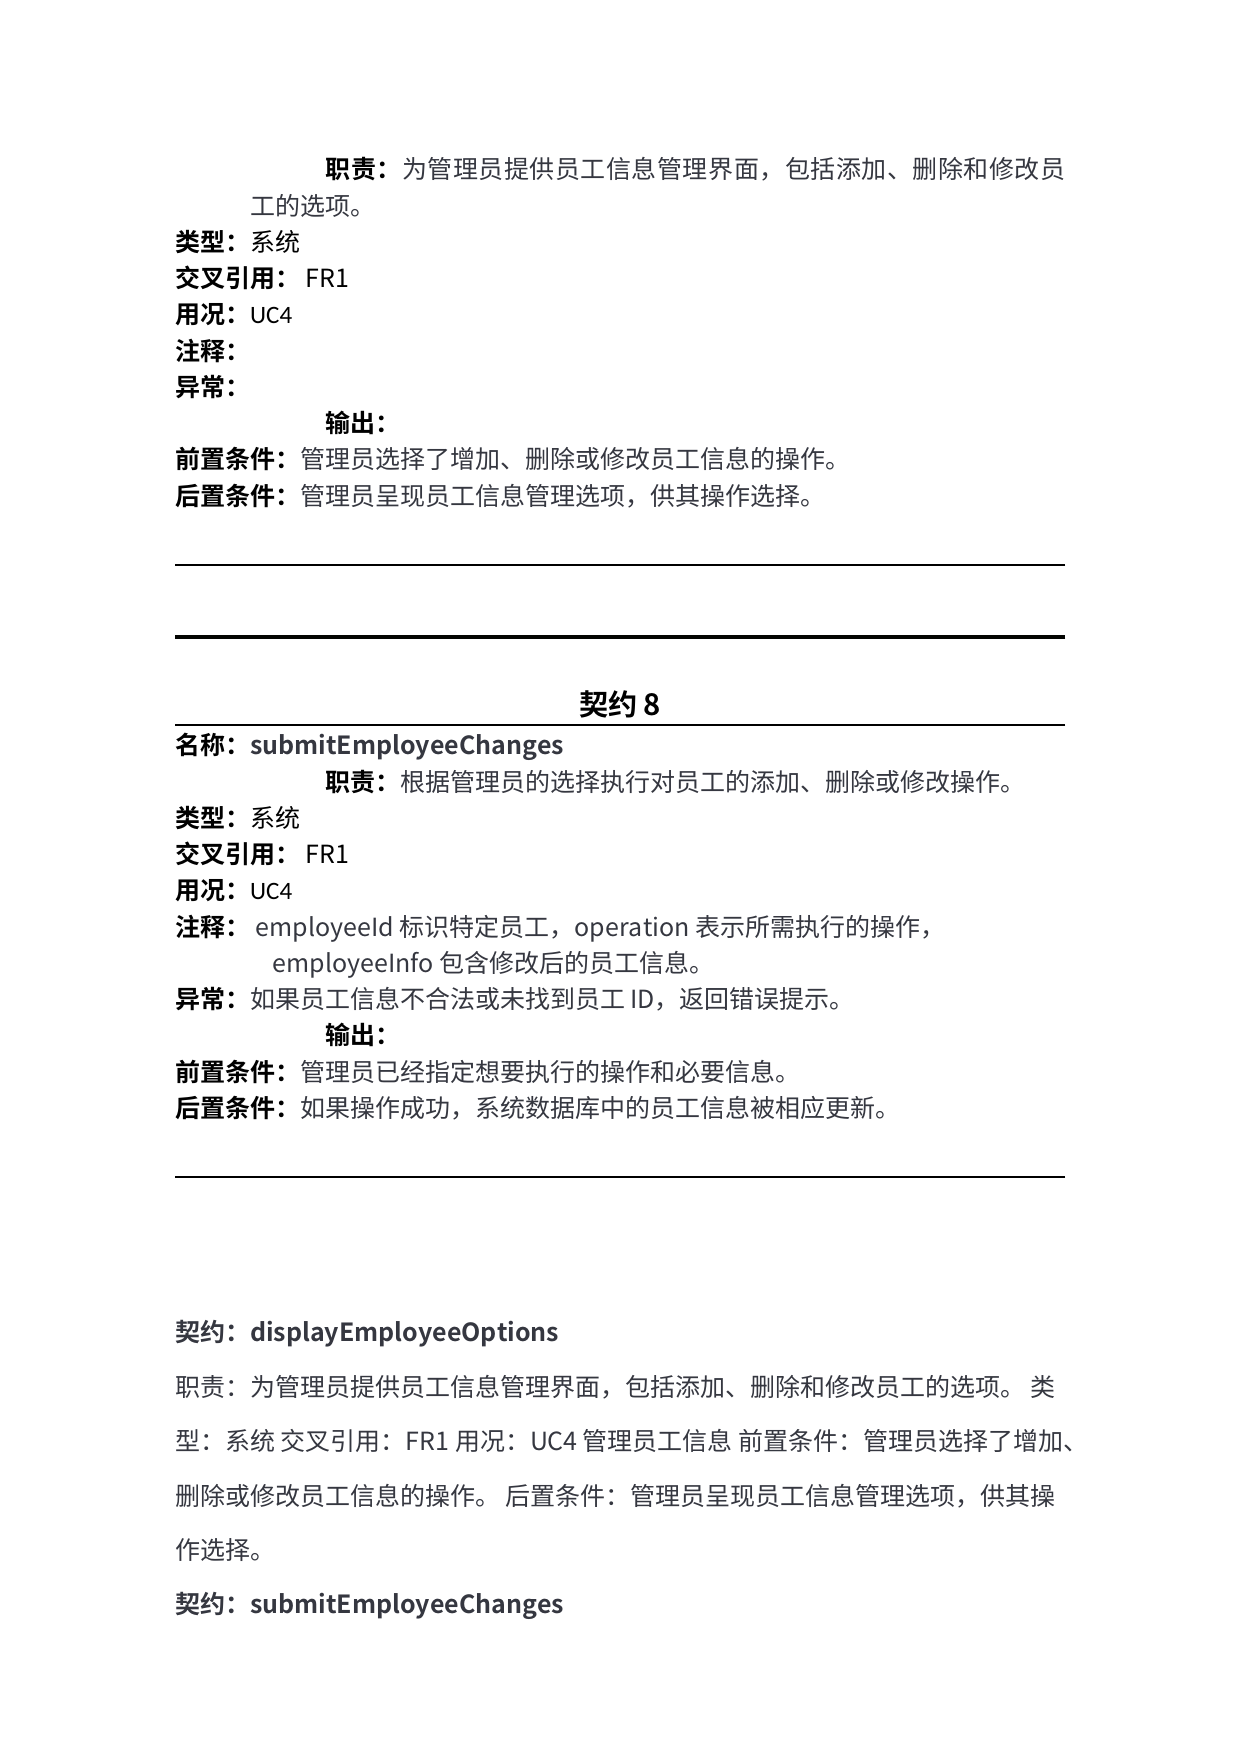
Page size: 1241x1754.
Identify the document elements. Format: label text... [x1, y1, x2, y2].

text 输出： [250, 404, 1065, 440]
text 用况：UC4 [175, 871, 1065, 907]
text 用况：UC4 [175, 295, 1065, 331]
text 类型：系统 [175, 798, 1065, 834]
text 注释： employeeId 标识特定员工，operation 表示所需执行的操作， employeeInfo 包含修改后的员工信息。 [175, 907, 1065, 979]
text 职责：为管理员提供员工信息管理界面，包括添加、删除和修改员工的选项。 [250, 150, 1065, 222]
text 交叉引用： FR1 [175, 259, 1065, 295]
text 类型：系统 [175, 222, 1065, 259]
text 契约8 [175, 681, 1065, 724]
text 异常：如果员工信息不合法或未找到员工ID，返回错误提示。 [175, 979, 1065, 1016]
text 职责：根据管理员的选择执行对员工的添加、删除或修改操作。 [250, 762, 1065, 798]
text 后置条件：管理员呈现员工信息管理选项，供其操作选择。 [175, 476, 1065, 512]
text 职责：为管理员提供员工信息管理界面，包括添加、删除和修改员工的选项。 类型：系统 交叉引用：FR1 用况：UC4管理员工信息 前置条件：管理员选择了增加、删除或修改员工信息的操作。 后置条件：管理员呈现员工信息管理选项，供其操作选择。 [175, 1367, 1065, 1567]
text 注释： [175, 331, 1065, 367]
text 后置条件：如果操作成功，系统数据库中的员工信息被相应更新。 [175, 1088, 1065, 1124]
text 前置条件：管理员已经指定想要执行的操作和必要信息。 [175, 1052, 1065, 1088]
text 异常： [175, 367, 1065, 404]
text 前置条件：管理员选择了增加、删除或修改员工信息的操作。 [175, 440, 1065, 476]
text 输出： [250, 1016, 1065, 1052]
text 名称：submitEmployeeChanges [175, 726, 1065, 762]
text 契约：displayEmployeeOptions [175, 1313, 1065, 1349]
text 契约：submitEmployeeChanges [175, 1585, 1065, 1621]
text 交叉引用： FR1 [175, 834, 1065, 871]
